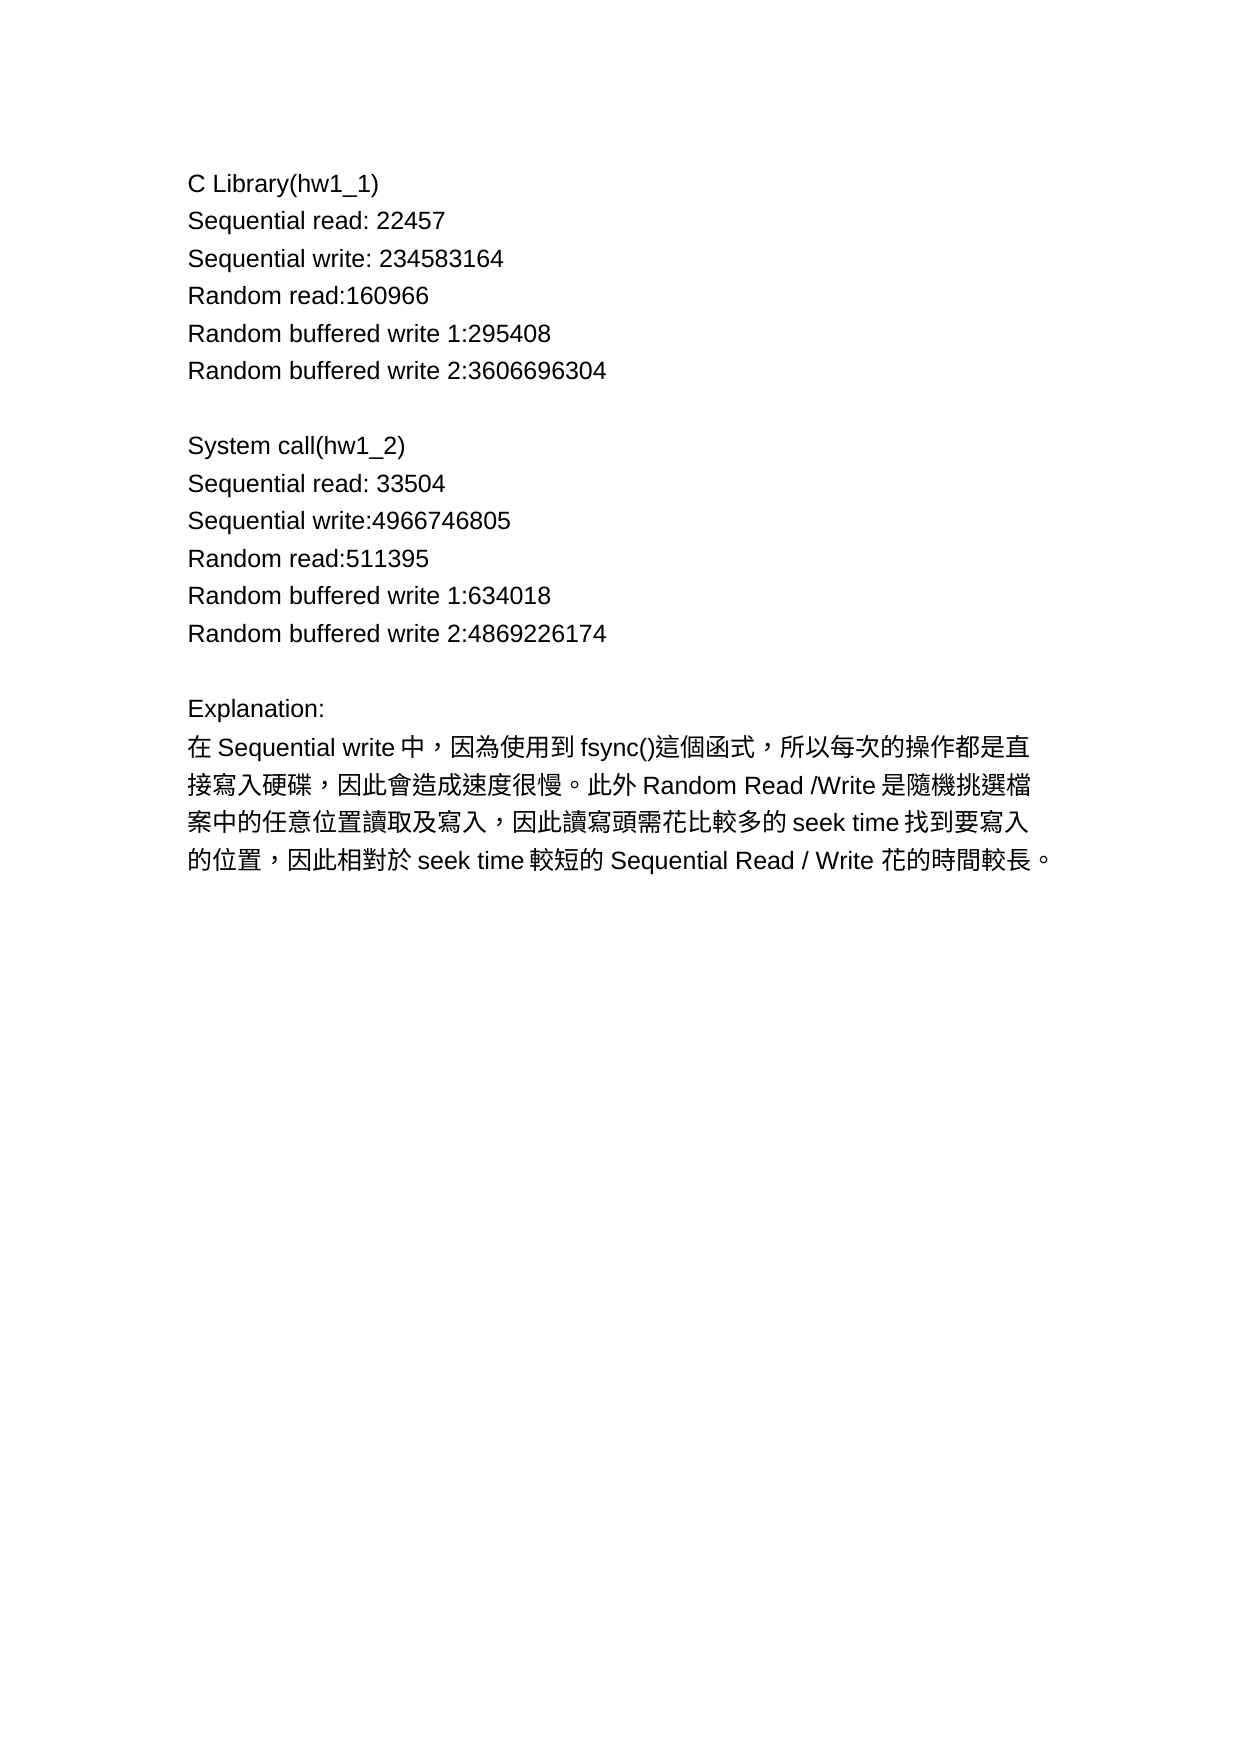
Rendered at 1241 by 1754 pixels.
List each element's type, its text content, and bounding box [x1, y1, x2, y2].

text Random buffered write 2:3606696304 [187, 352, 1053, 389]
text Random buffered write 1:634018 [187, 577, 1053, 614]
text 在Sequential write中，因為使用到fsync()這個函式，所以每次的操作都是直接寫入硬碟，因此會造成速度很慢。此外Random Read /Write是隨機挑選檔案中的任意位置讀取及寫入，因此讀寫頭需花比較多的seek time找到要寫入的位置，因此相對於seek time較短的 Sequential Read / Write 花的時間較長。 [187, 727, 1053, 877]
text Sequential read: 33504 [187, 464, 1053, 502]
text Random read:160966 [187, 277, 1053, 314]
text Random buffered write 2:4869226174 [187, 614, 1053, 652]
text System call(hw1_2) [187, 427, 1053, 464]
text Sequential write: 234583164 [187, 239, 1053, 277]
text Random buffered write 1:295408 [187, 314, 1053, 352]
text Random read:511395 [187, 539, 1053, 577]
text Sequential write:4966746805 [187, 502, 1053, 539]
text Sequential read: 22457 [187, 202, 1053, 239]
text Explanation: [187, 689, 1053, 727]
text C Library(hw1_1) [187, 164, 1053, 202]
